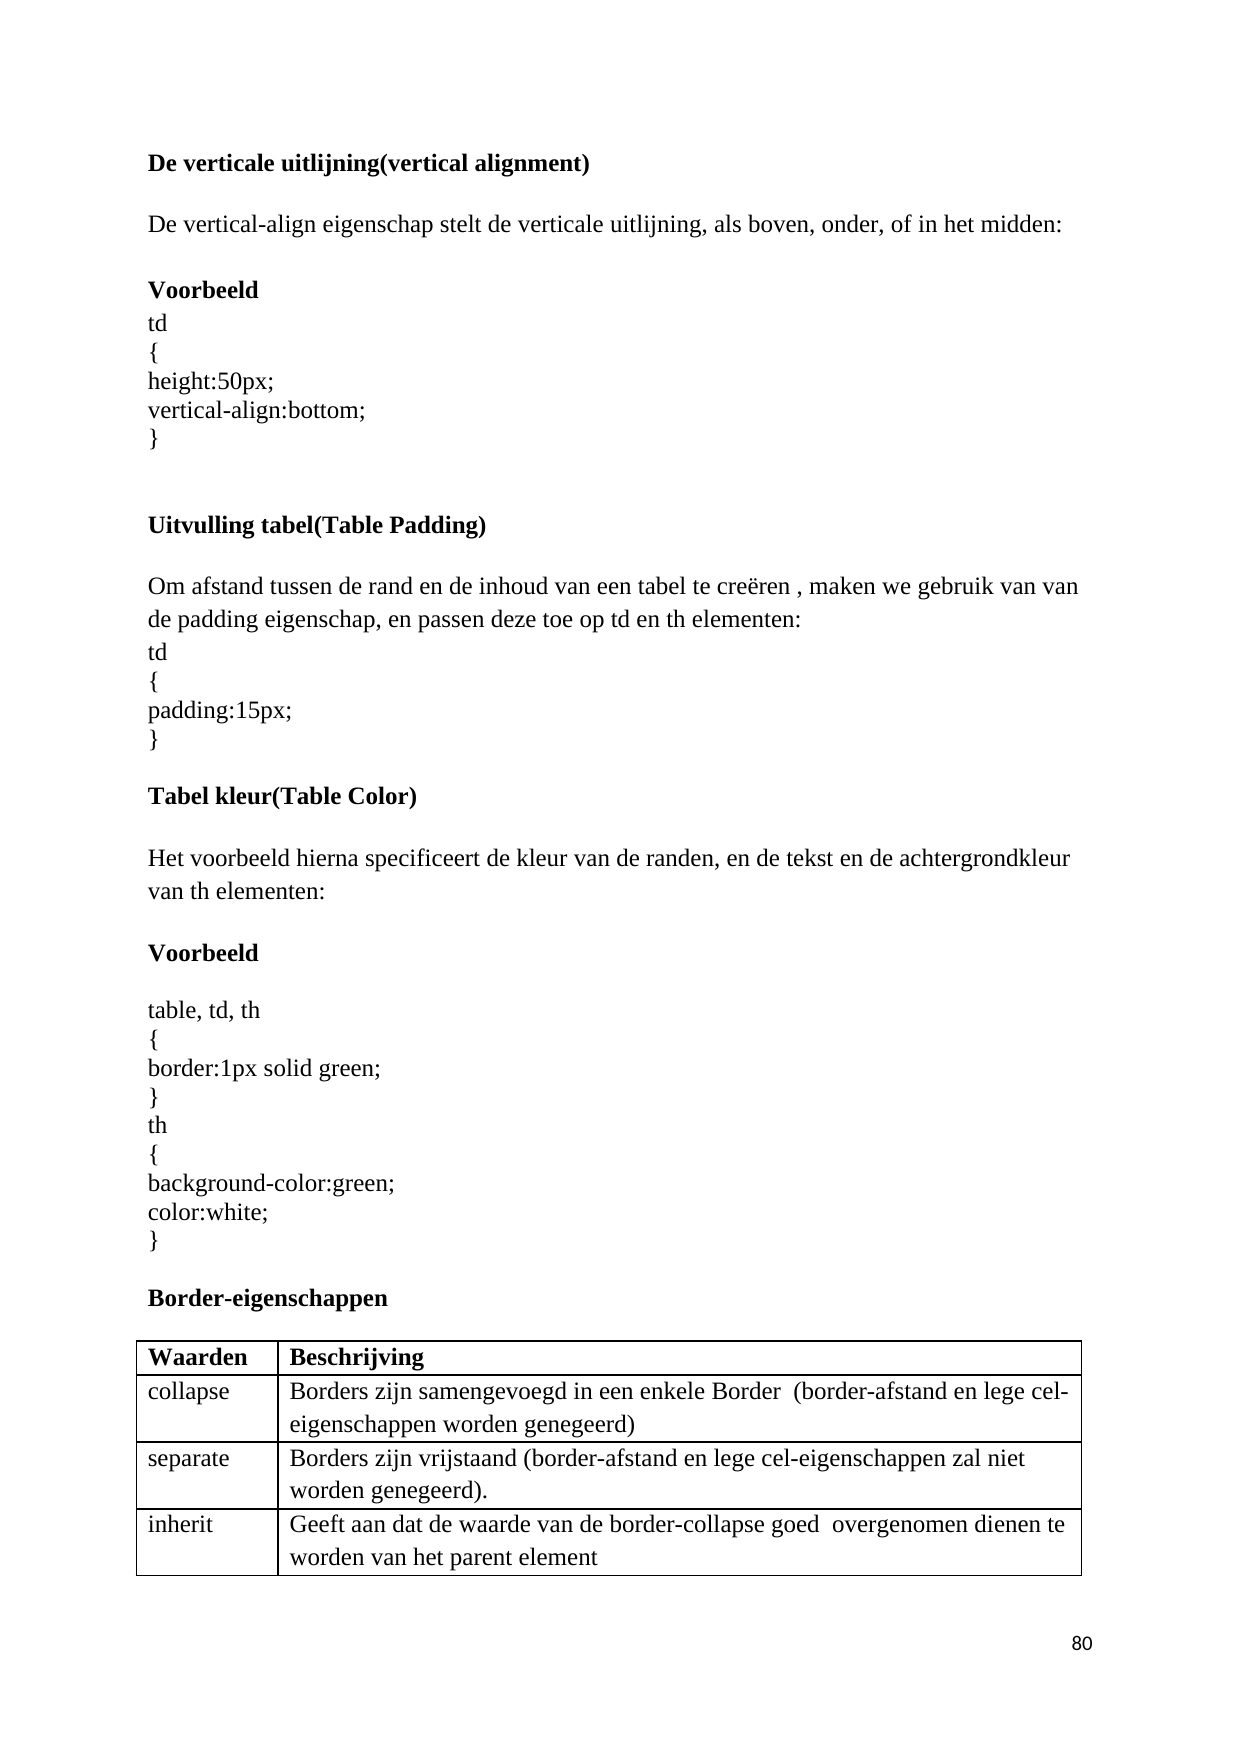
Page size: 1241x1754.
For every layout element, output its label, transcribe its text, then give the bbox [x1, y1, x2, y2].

text Het voorbeeld hierna specificeert de kleur van de randen, en de tekst en de achtergrondkleur van th elementen: [148, 843, 1093, 905]
table_cell collapse [137, 1376, 277, 1441]
text Voorbeeld [148, 275, 1093, 304]
table_cell inherit [137, 1510, 277, 1575]
text Voorbeeld [148, 938, 1093, 967]
table_header Beschrijving [279, 1342, 1081, 1374]
table_cell separate [137, 1443, 277, 1508]
table_cell Borders zijn vrijstaand (border-afstand en lege cel-eigenschappen zal niet worden genegeerd). [279, 1443, 1081, 1508]
text td { padding:15px; } [148, 637, 1093, 752]
subtitle Border-eigenschappen [148, 1283, 1093, 1340]
table_cell Geeft aan dat de waarde van de border-collapse goed overgenomen dienen te worden van het parent element [279, 1510, 1081, 1575]
table_header Waarden [137, 1342, 277, 1374]
text table, td, th { border:1px solid green; } th { background-color:green; color:white; } [148, 995, 1093, 1254]
text De verticale uitlijning(vertical alignment) [148, 148, 1093, 176]
table_cell Borders zijn samengevoegd in een enkele Border (border-afstand en lege cel-eigenschappen worden genegeerd) [279, 1376, 1081, 1441]
text Om afstand tussen de rand en de inhoud van een tabel te creëren , maken we gebruik van van de padding eigenschap, en passen deze toe op td en th elementen: [148, 571, 1093, 633]
text td { height:50px; vertical-align:bottom; } [148, 308, 1093, 452]
text De vertical-align eigenschap stelt de verticale uitlijning, als boven, onder, of in het midden: [148, 209, 1093, 238]
text Tabel kleur(Table Color) [148, 781, 1093, 810]
text Uitvulling tabel(Table Padding) [148, 510, 1093, 538]
